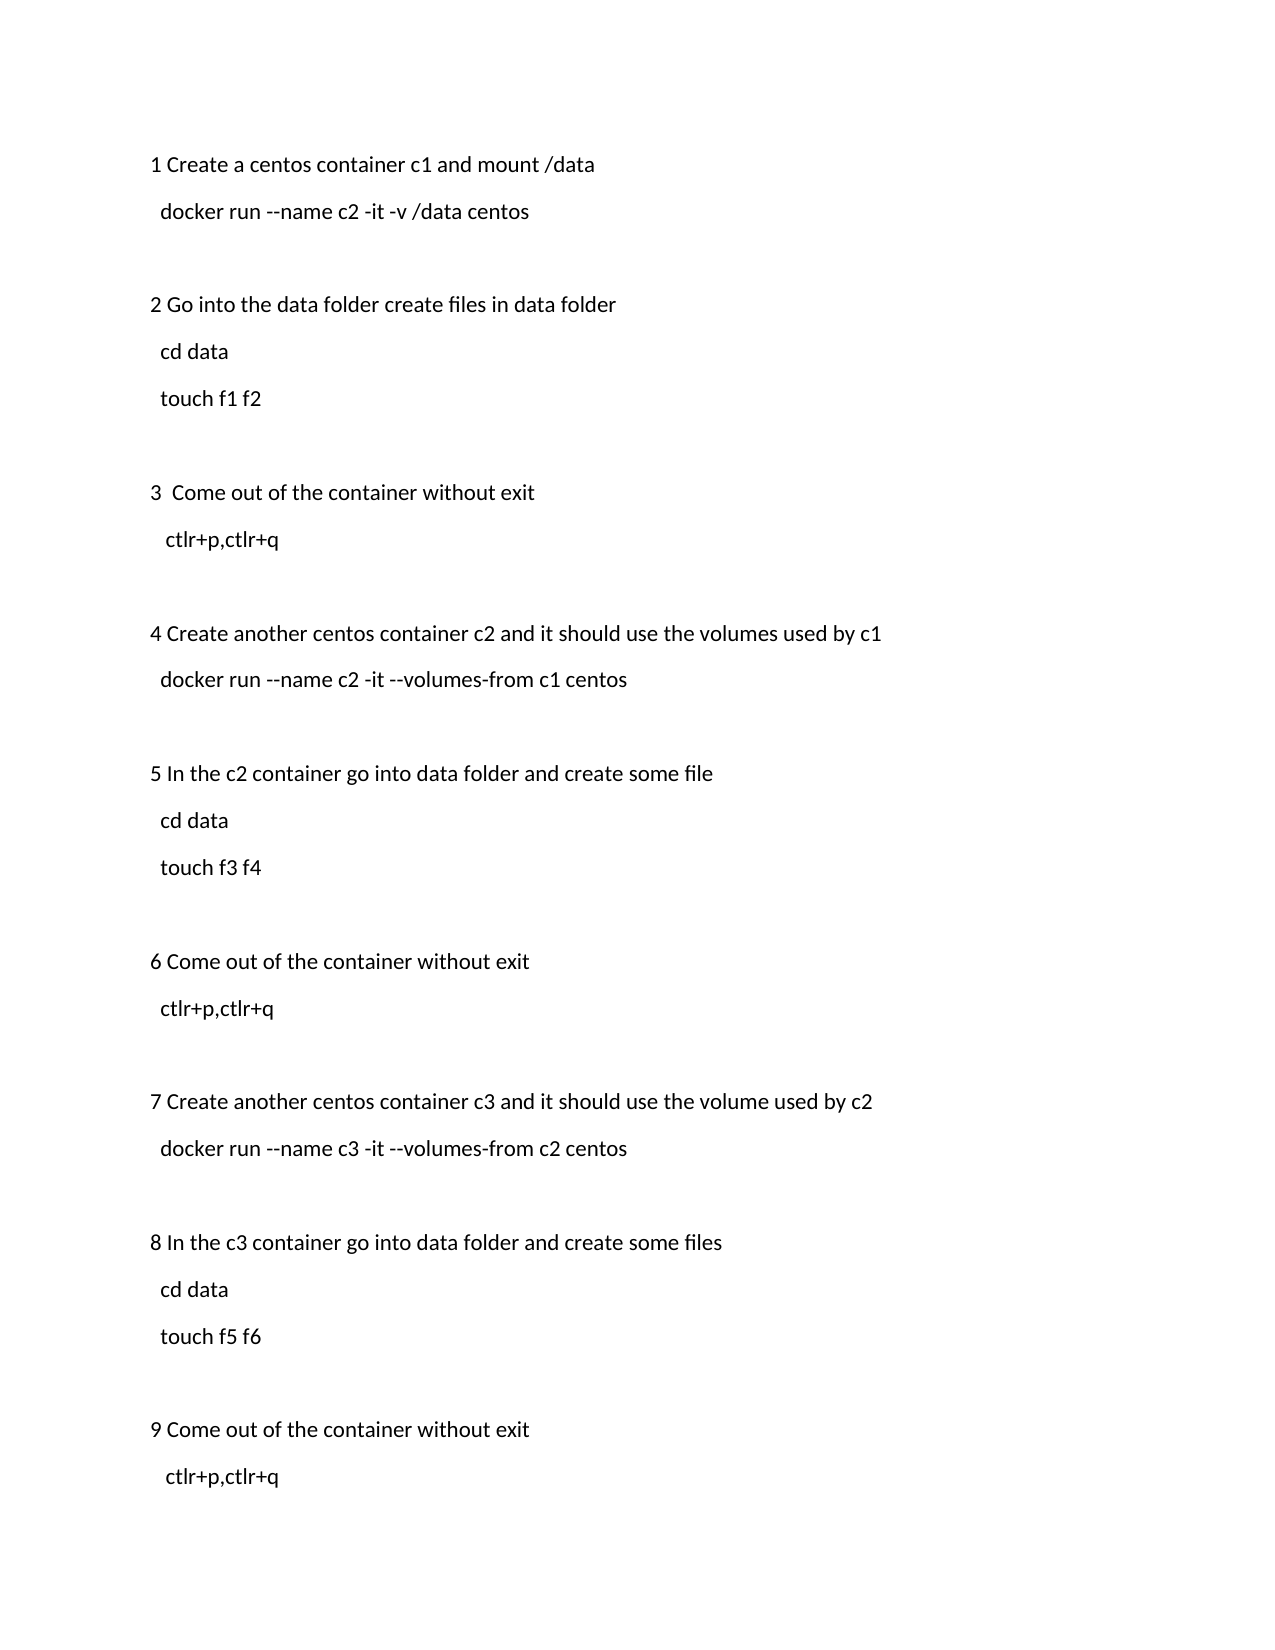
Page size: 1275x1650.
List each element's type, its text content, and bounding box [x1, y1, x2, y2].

text ctlr+p,ctlr+q [150, 525, 1125, 553]
text 6 Come out of the container without exit [150, 947, 1125, 975]
text cd data [150, 337, 1125, 366]
text docker run --name c3 -it --volumes-from c2 centos [150, 1134, 1125, 1162]
text 2 Go into the data folder create files in data folder [150, 291, 1125, 319]
text docker run --name c2 -it -v /data centos [150, 197, 1125, 225]
text 3 Come out of the container without exit [150, 478, 1125, 506]
text 5 In the c2 container go into data folder and create some file [150, 759, 1125, 787]
text ctlr+p,ctlr+q [150, 1462, 1125, 1491]
text cd data [150, 1275, 1125, 1303]
text touch f3 f4 [150, 853, 1125, 881]
text ctlr+p,ctlr+q [150, 994, 1125, 1022]
text docker run --name c2 -it --volumes-from c1 centos [150, 666, 1125, 694]
text 9 Come out of the container without exit [150, 1416, 1125, 1444]
text 1 Create a centos container c1 and mount /data [150, 150, 1125, 178]
text 4 Create another centos container c2 and it should use the volumes used by c1 [150, 619, 1125, 647]
text touch f5 f6 [150, 1322, 1125, 1350]
text touch f1 f2 [150, 384, 1125, 412]
text 7 Create another centos container c3 and it should use the volume used by c2 [150, 1087, 1125, 1116]
text 8 In the c3 container go into data folder and create some files [150, 1228, 1125, 1256]
text cd data [150, 806, 1125, 834]
